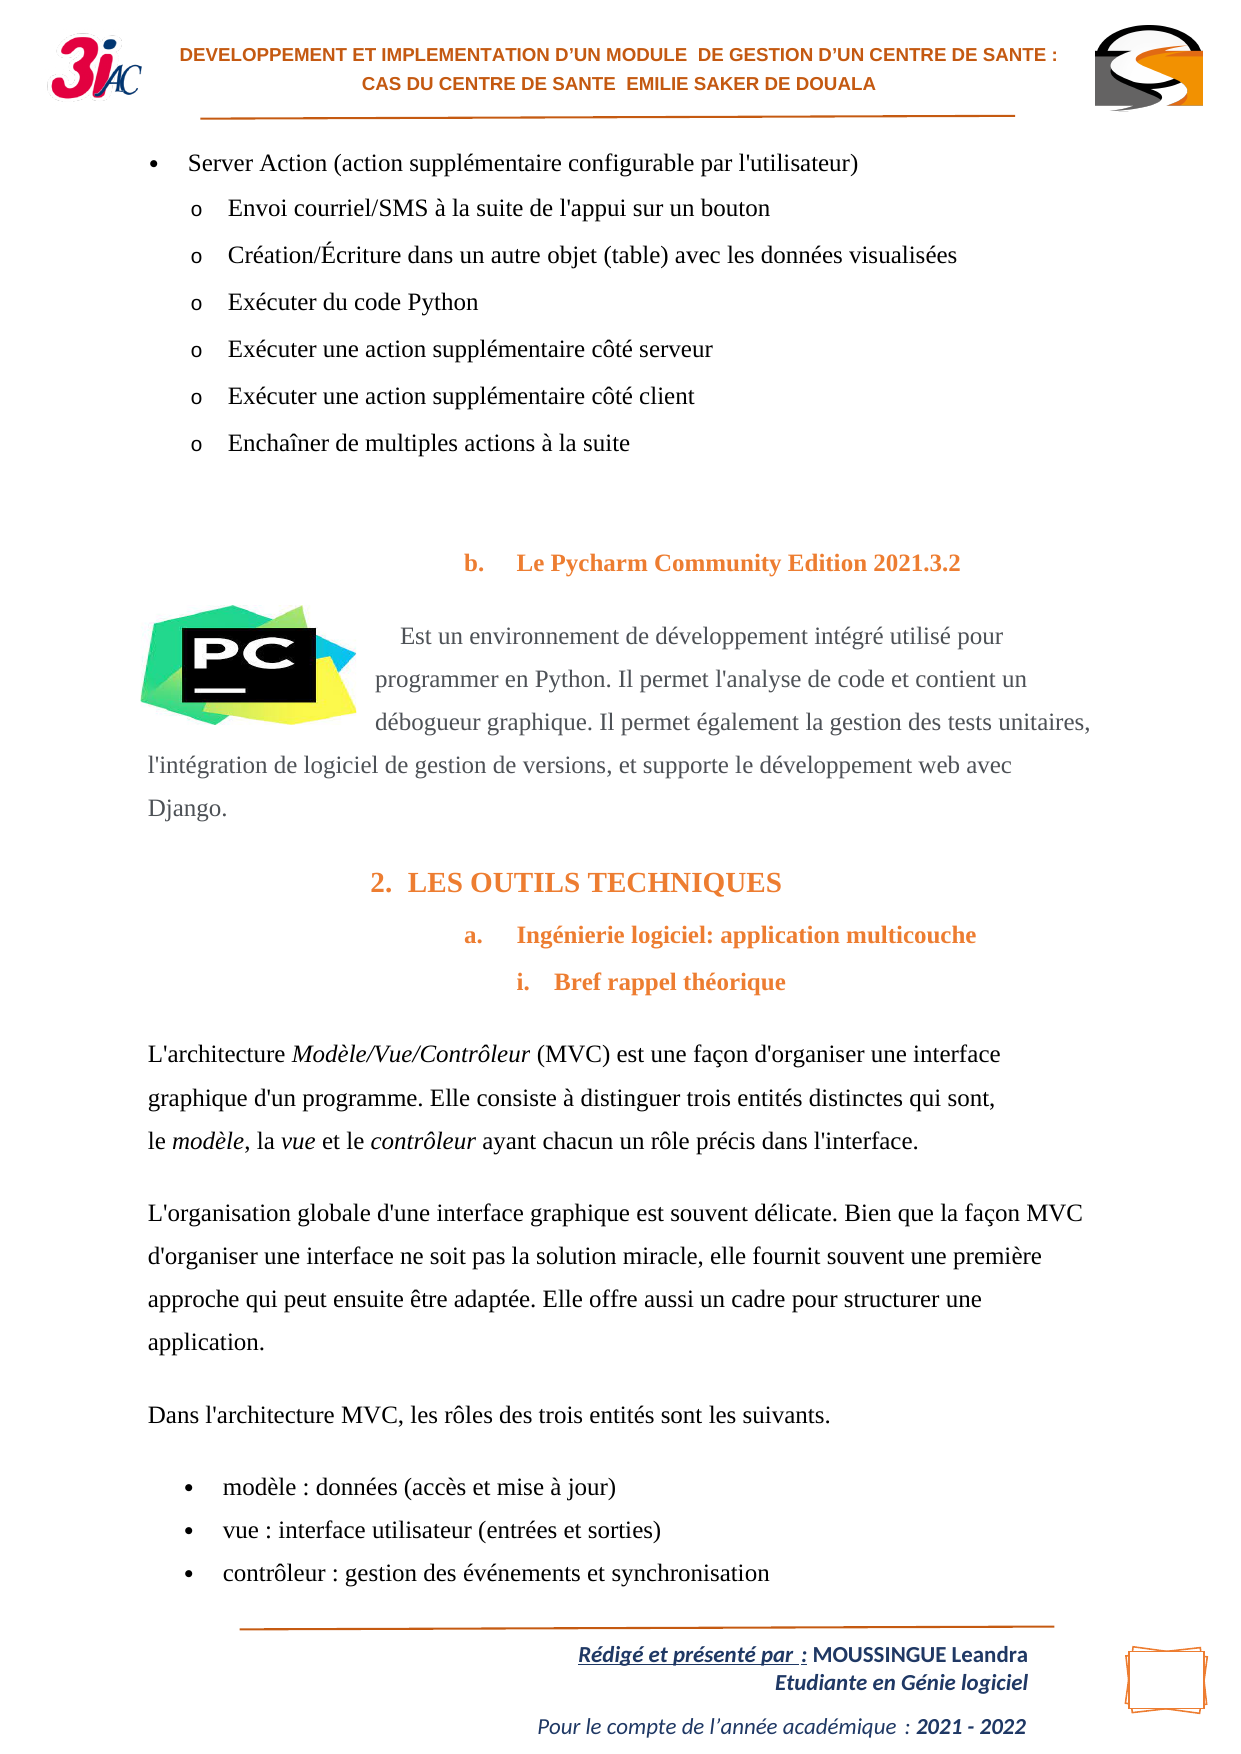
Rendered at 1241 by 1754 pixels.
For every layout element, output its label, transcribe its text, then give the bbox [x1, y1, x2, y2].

list Envoi courriel/SMS à la suite de l'appui sur un bouton [190, 193, 1093, 223]
text Est un environnement de développement intégré utilisé pour programmer en Python. Il permet l'analyse de code et contient un débogueur graphique. Il permet également la gestion des tests unitaires, l'intégration de logiciel de gestion de versions, et supporte le développement web avec Django. [148, 621, 1093, 822]
picture [39, 27, 146, 106]
list vue : interface utilisateur (entrées et sorties) [185, 1515, 1093, 1544]
subtitle Bref rappel théorique [516, 967, 1093, 996]
list Exécuter une action supplémentaire côté client [190, 381, 1093, 410]
subtitle Ingénierie logiciel: application multicouche [464, 920, 1093, 949]
list Server Action (action supplémentaire configurable par l'utilisateur) [150, 148, 1093, 176]
list Exécuter du code Python [190, 287, 1093, 317]
list Création/Écriture dans un autre objet (table) avec les données visualisées [190, 240, 1093, 270]
subtitle Le Pycharm Community Edition 2021.3.2 [464, 548, 1093, 577]
list Enchaîner de multiples actions à la suite [190, 428, 1093, 457]
list Exécuter une action supplémentaire côté serveur [190, 334, 1093, 363]
text Dans l'architecture MVC, les rôles des trois entités sont les suivants. [148, 1400, 1093, 1428]
list contrôleur : gestion des événements et synchronisation [185, 1558, 1093, 1587]
picture [1091, 23, 1205, 112]
text L'organisation globale d'une interface graphique est souvent délicate. Bien que la façon MVC d'organiser une interface ne soit pas la solution miracle, elle fournit souvent une première approche qui peut ensuite être adaptée. Elle offre aussi un cadre pour structurer une application. [148, 1198, 1093, 1356]
text L'architecture Modèle/Vue/Contrôleur (MVC) est une façon d'organiser une interface graphique d'un programme. Elle consiste à distinguer trois entités distinctes qui sont, le modèle, la vue et le contrôleur ayant chacun un rôle précis dans l'interface. [148, 1039, 1093, 1154]
subtitle LES OUTILS TECHNIQUES [370, 866, 1093, 899]
list modèle : données (accès et mise à jour) [185, 1472, 1093, 1501]
picture [140, 605, 357, 725]
